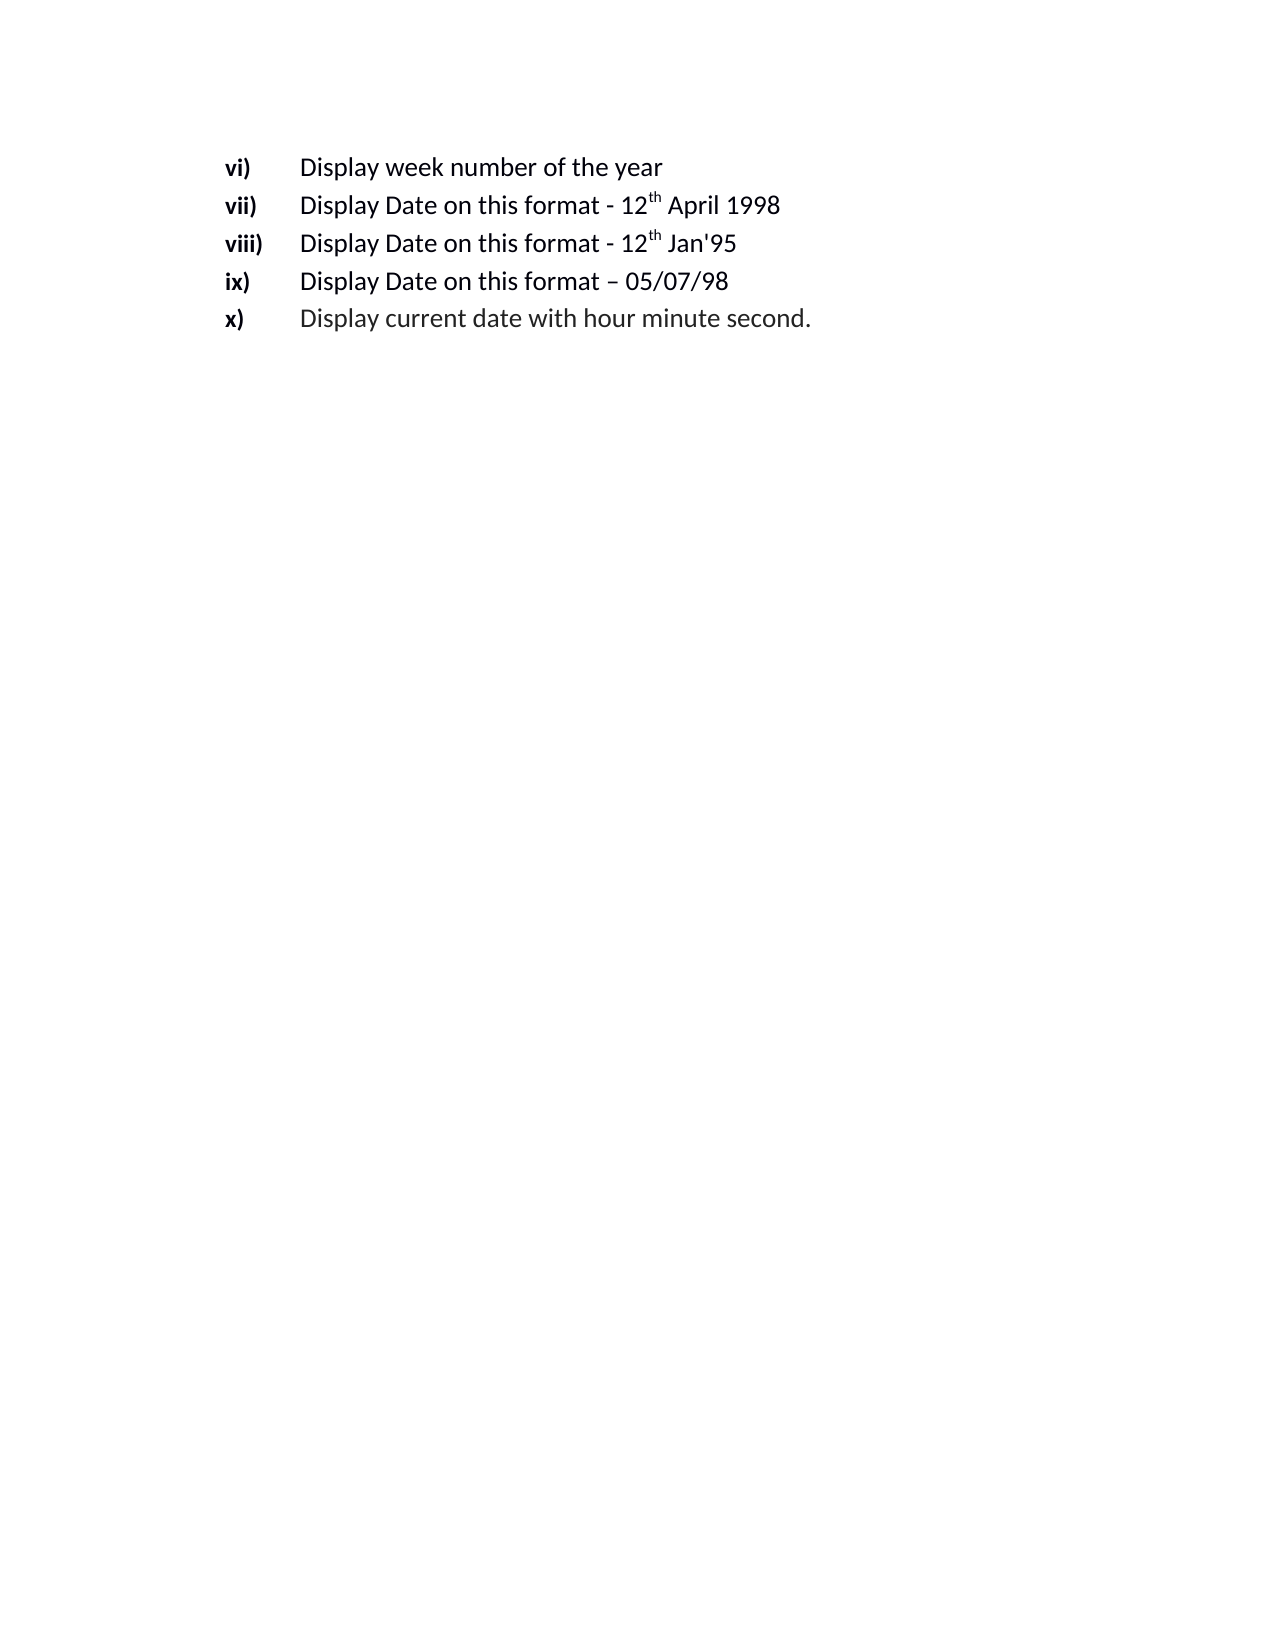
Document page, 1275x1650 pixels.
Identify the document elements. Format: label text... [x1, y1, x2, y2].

list Display Date on this format - 12th Jan'95 [225, 226, 1125, 259]
list Display week number of the year [225, 150, 1125, 183]
list Display Date on this format - 12th April 1998 [225, 188, 1125, 221]
list Display current date with hour minute second. [225, 302, 1125, 335]
list Display Date on this format – 05/07/98 [225, 264, 1125, 297]
